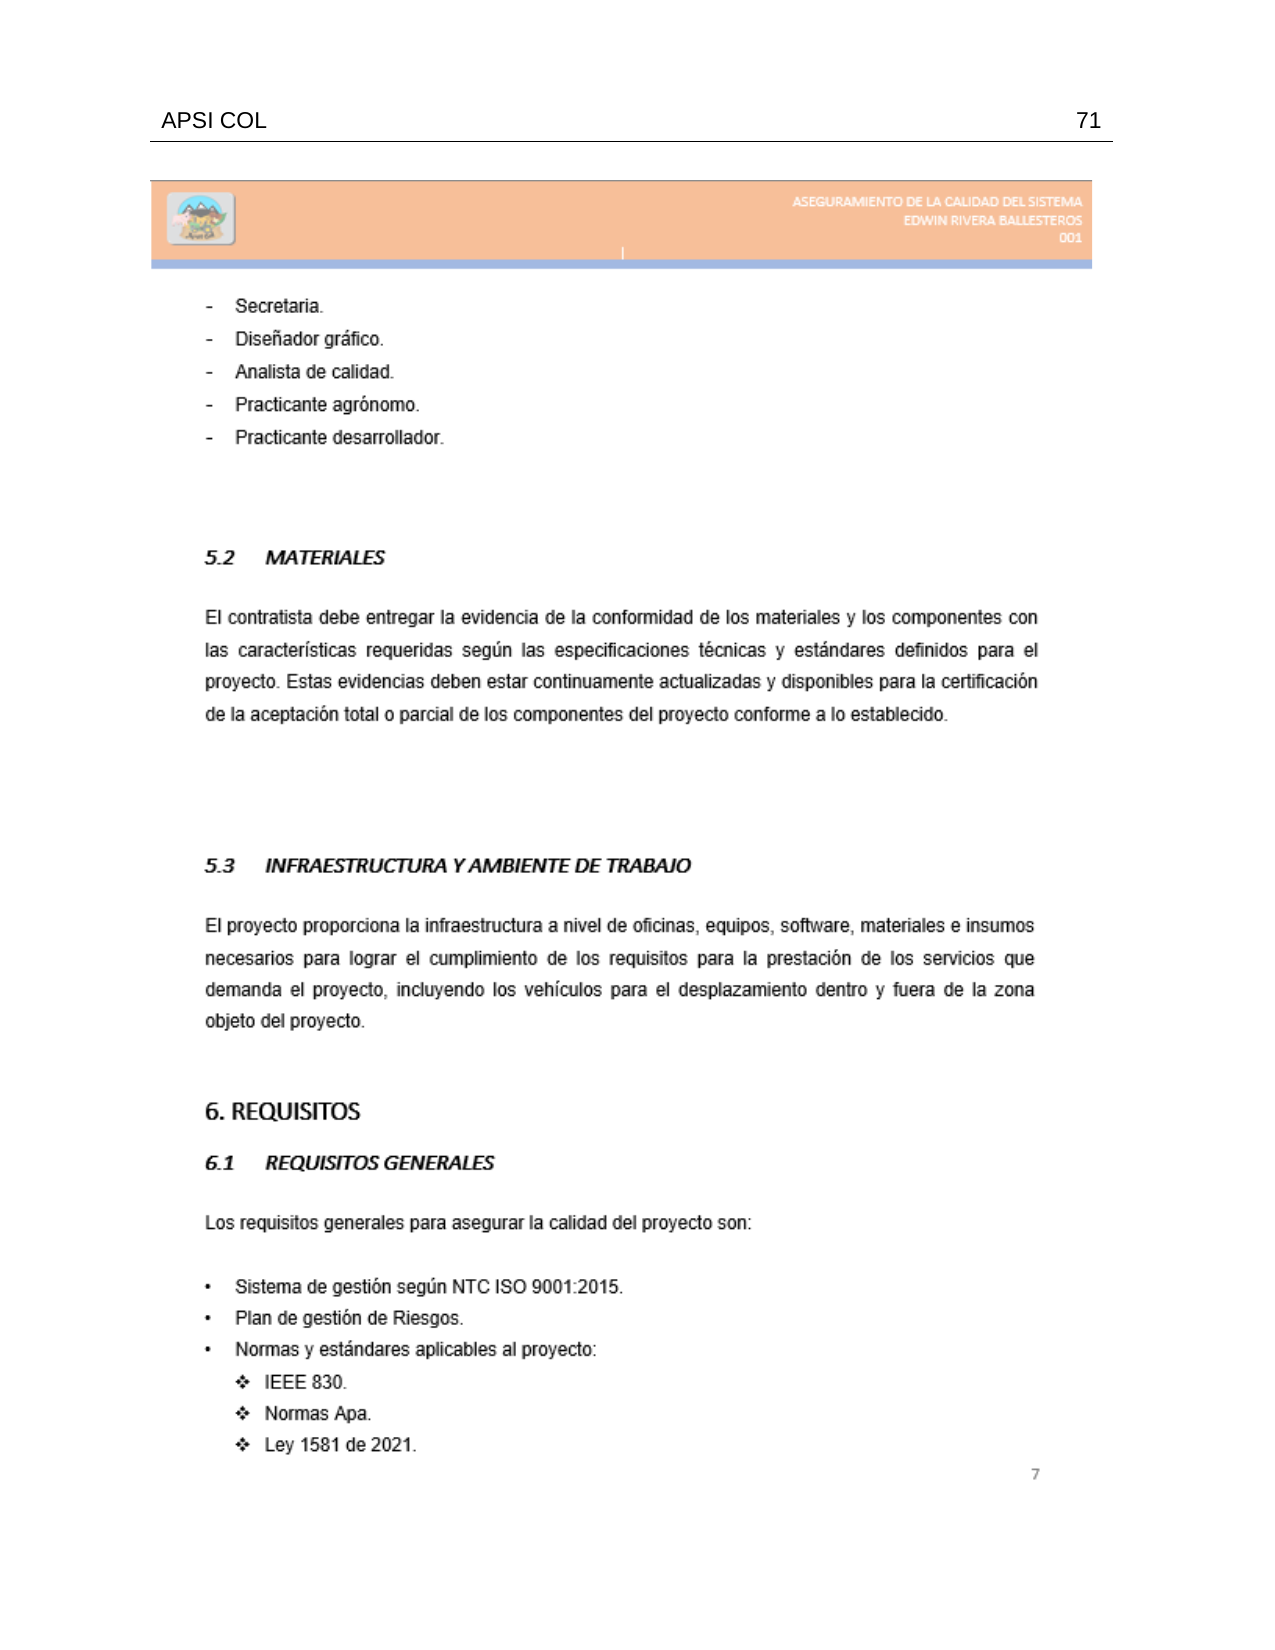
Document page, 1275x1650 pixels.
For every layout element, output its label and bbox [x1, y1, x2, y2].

picture [150, 180, 1093, 1497]
